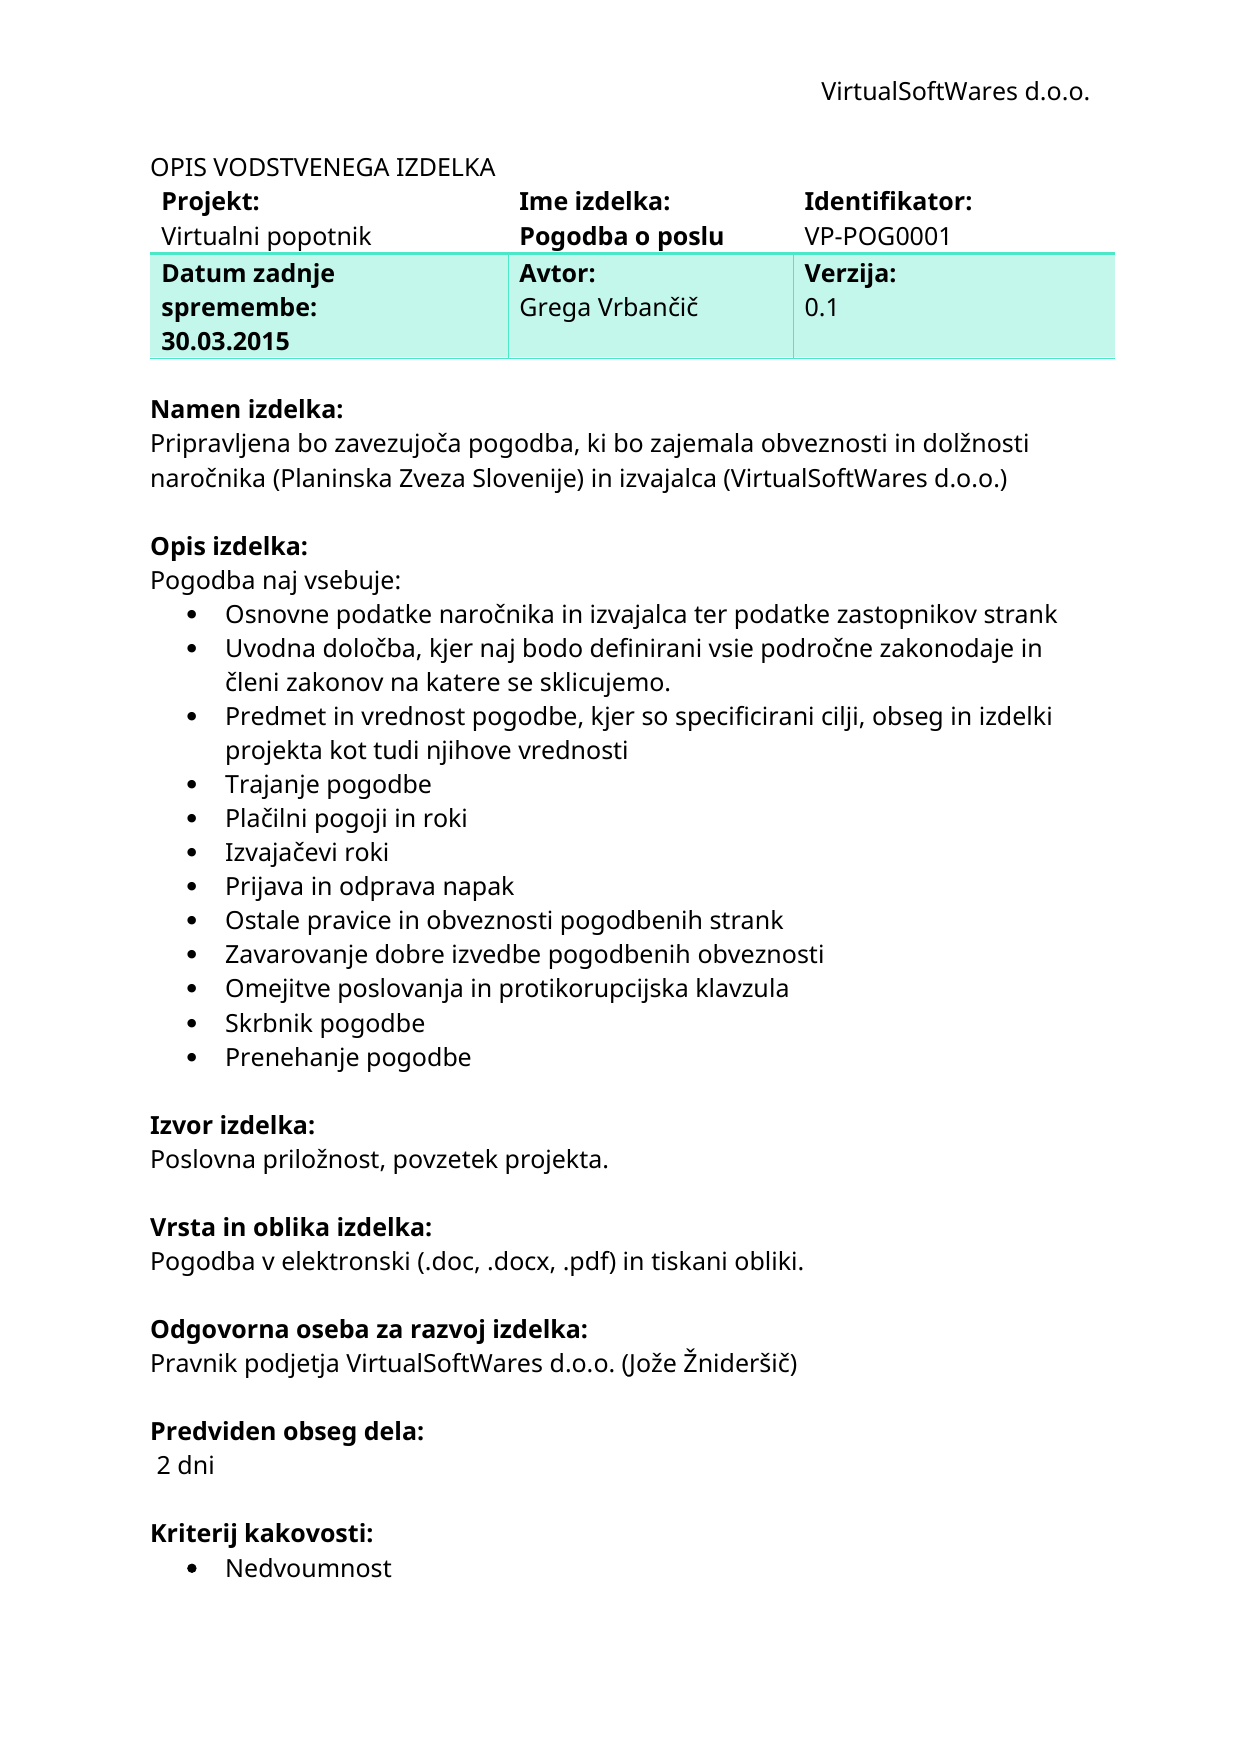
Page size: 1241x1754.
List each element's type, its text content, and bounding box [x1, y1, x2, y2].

list Ostale pravice in obveznosti pogodbenih strank [187, 903, 1090, 937]
list Trajanje pogodbe [187, 767, 1090, 801]
list Prijava in odprava napak [187, 869, 1090, 903]
list Skrbnik pogodbe [187, 1005, 1090, 1039]
text Poslovna priložnost, povzetek projekta. [150, 1141, 1090, 1176]
text Kriterij kakovosti: [150, 1516, 1090, 1550]
table_header Projekt: Virtualni popotnik [150, 184, 508, 252]
text Izvor izdelka: [150, 1107, 1090, 1141]
list Plačilni pogoji in roki [187, 801, 1090, 835]
list Predmet in vrednost pogodbe, kjer so specificirani cilji, obseg in izdelki projekta kot tudi njihove vrednosti [187, 699, 1090, 767]
table_header Identifikator: VP-POG0001 [793, 184, 1115, 252]
text Pripravljena bo zavezujoča pogodba, ki bo zajemala obveznosti in dolžnosti naročnika (Planinska Zveza Slovenije) in izvajalca (VirtualSoftWares d.o.o.) [150, 426, 1090, 494]
list Izvajačevi roki [187, 835, 1090, 869]
list Nedvoumnost [187, 1550, 1090, 1584]
table_cell Datum zadnje spremembe: 30.03.2015 [150, 255, 508, 357]
table_cell Avtor: Grega Vrbančič [509, 255, 793, 357]
text Vrsta in oblika izdelka: [150, 1209, 1090, 1244]
text Predviden obseg dela: [150, 1414, 1090, 1448]
list Zavarovanje dobre izvedbe pogodbenih obveznosti [187, 937, 1090, 971]
text Pogodba v elektronski (.doc, .docx, .pdf) in tiskani obliki. [150, 1244, 1090, 1312]
text Namen izdelka: [150, 392, 1090, 426]
text Pogodba naj vsebuje: [150, 562, 1090, 596]
text Pravnik podjetja VirtualSoftWares d.o.o. (Jože Žnideršič) [150, 1346, 1090, 1380]
table_cell Verzija: 0.1 [794, 255, 1115, 357]
list Omejitve poslovanja in protikorupcijska klavzula [187, 971, 1090, 1005]
list Uvodna določba, kjer naj bodo definirani vsie področne zakonodaje in členi zakonov na katere se sklicujemo. [187, 631, 1090, 699]
table_header Ime izdelka: Pogodba o poslu [508, 184, 793, 252]
list Prenehanje pogodbe [187, 1039, 1090, 1073]
text Odgovorna oseba za razvoj izdelka: [150, 1312, 1090, 1346]
subtitle OPIS VODSTVENEGA IZDELKA [150, 150, 1090, 184]
text 2 dni [150, 1448, 1090, 1482]
list Osnovne podatke naročnika in izvajalca ter podatke zastopnikov strank [187, 596, 1090, 631]
text Opis izdelka: [150, 528, 1090, 562]
